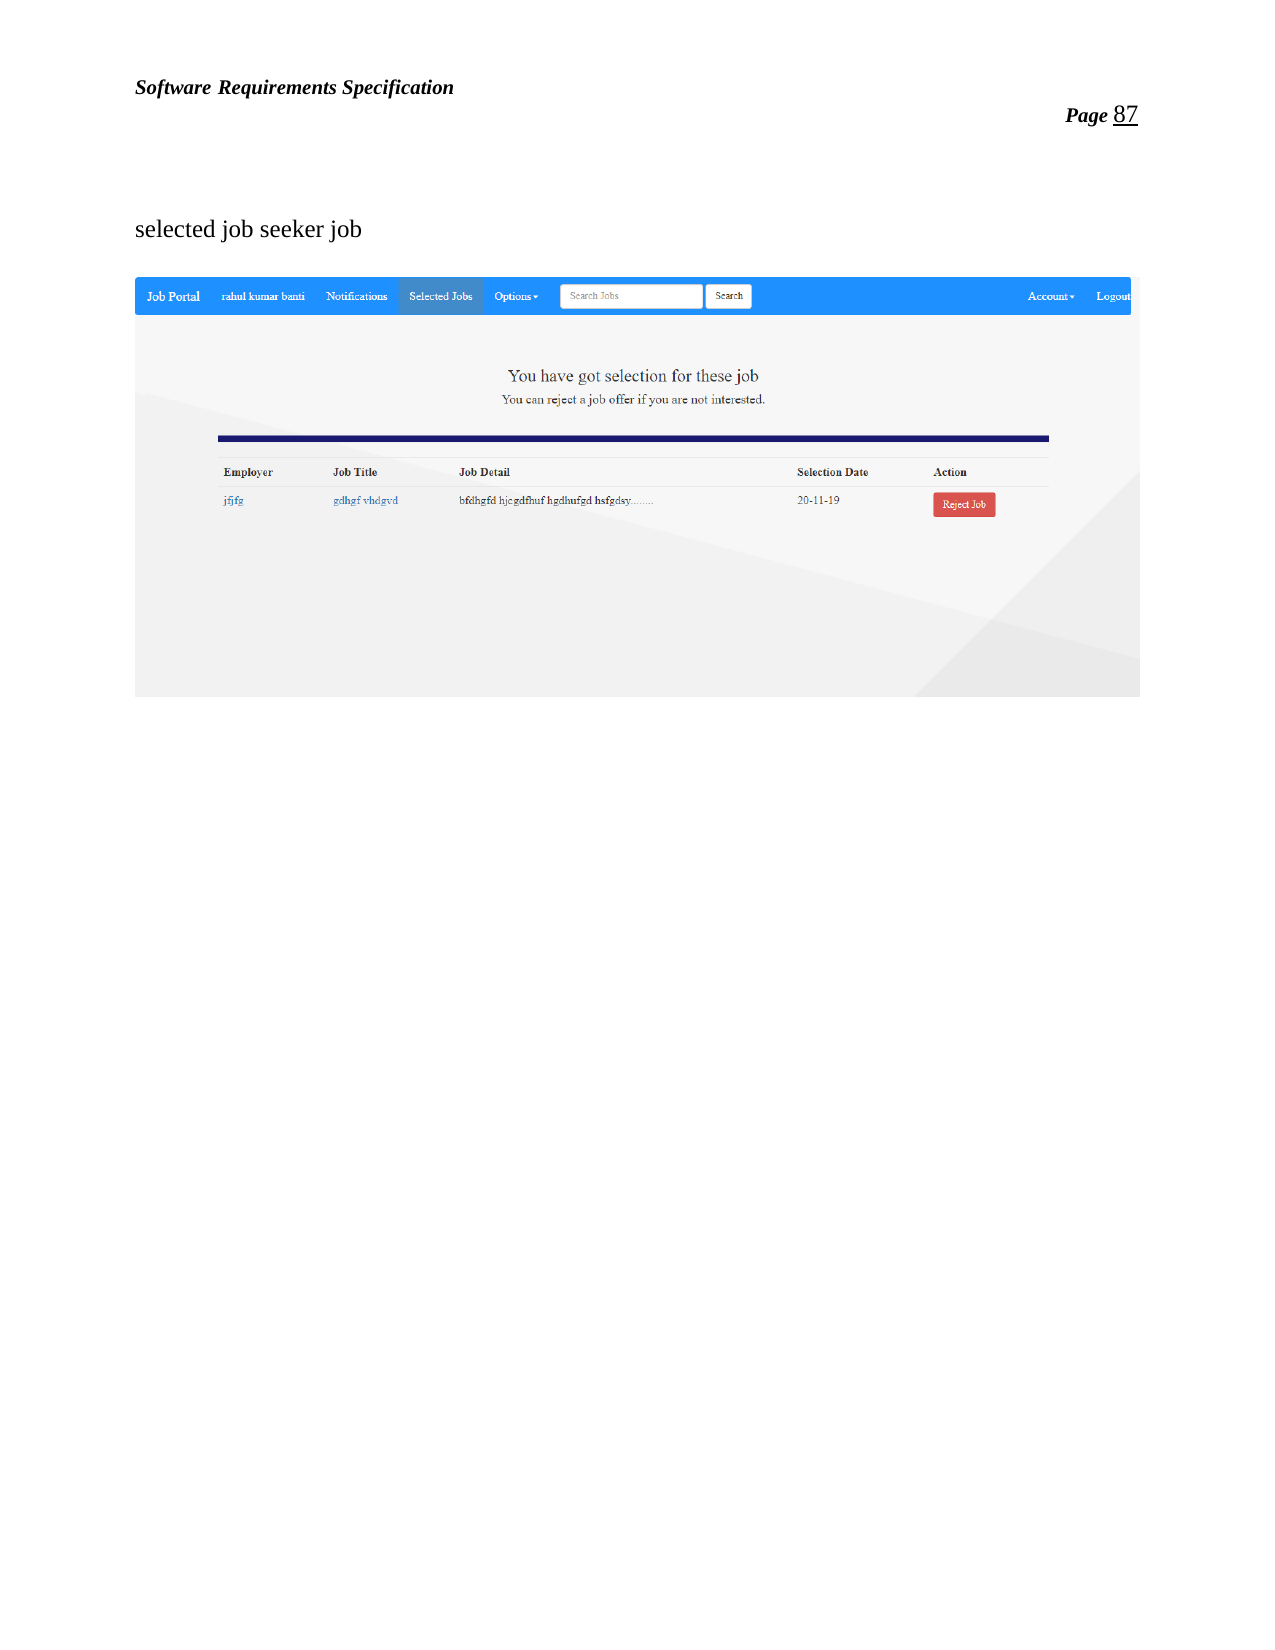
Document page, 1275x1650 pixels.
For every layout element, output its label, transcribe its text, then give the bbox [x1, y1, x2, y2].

text selected job seeker job [135, 214, 1140, 243]
picture [135, 277, 1140, 697]
